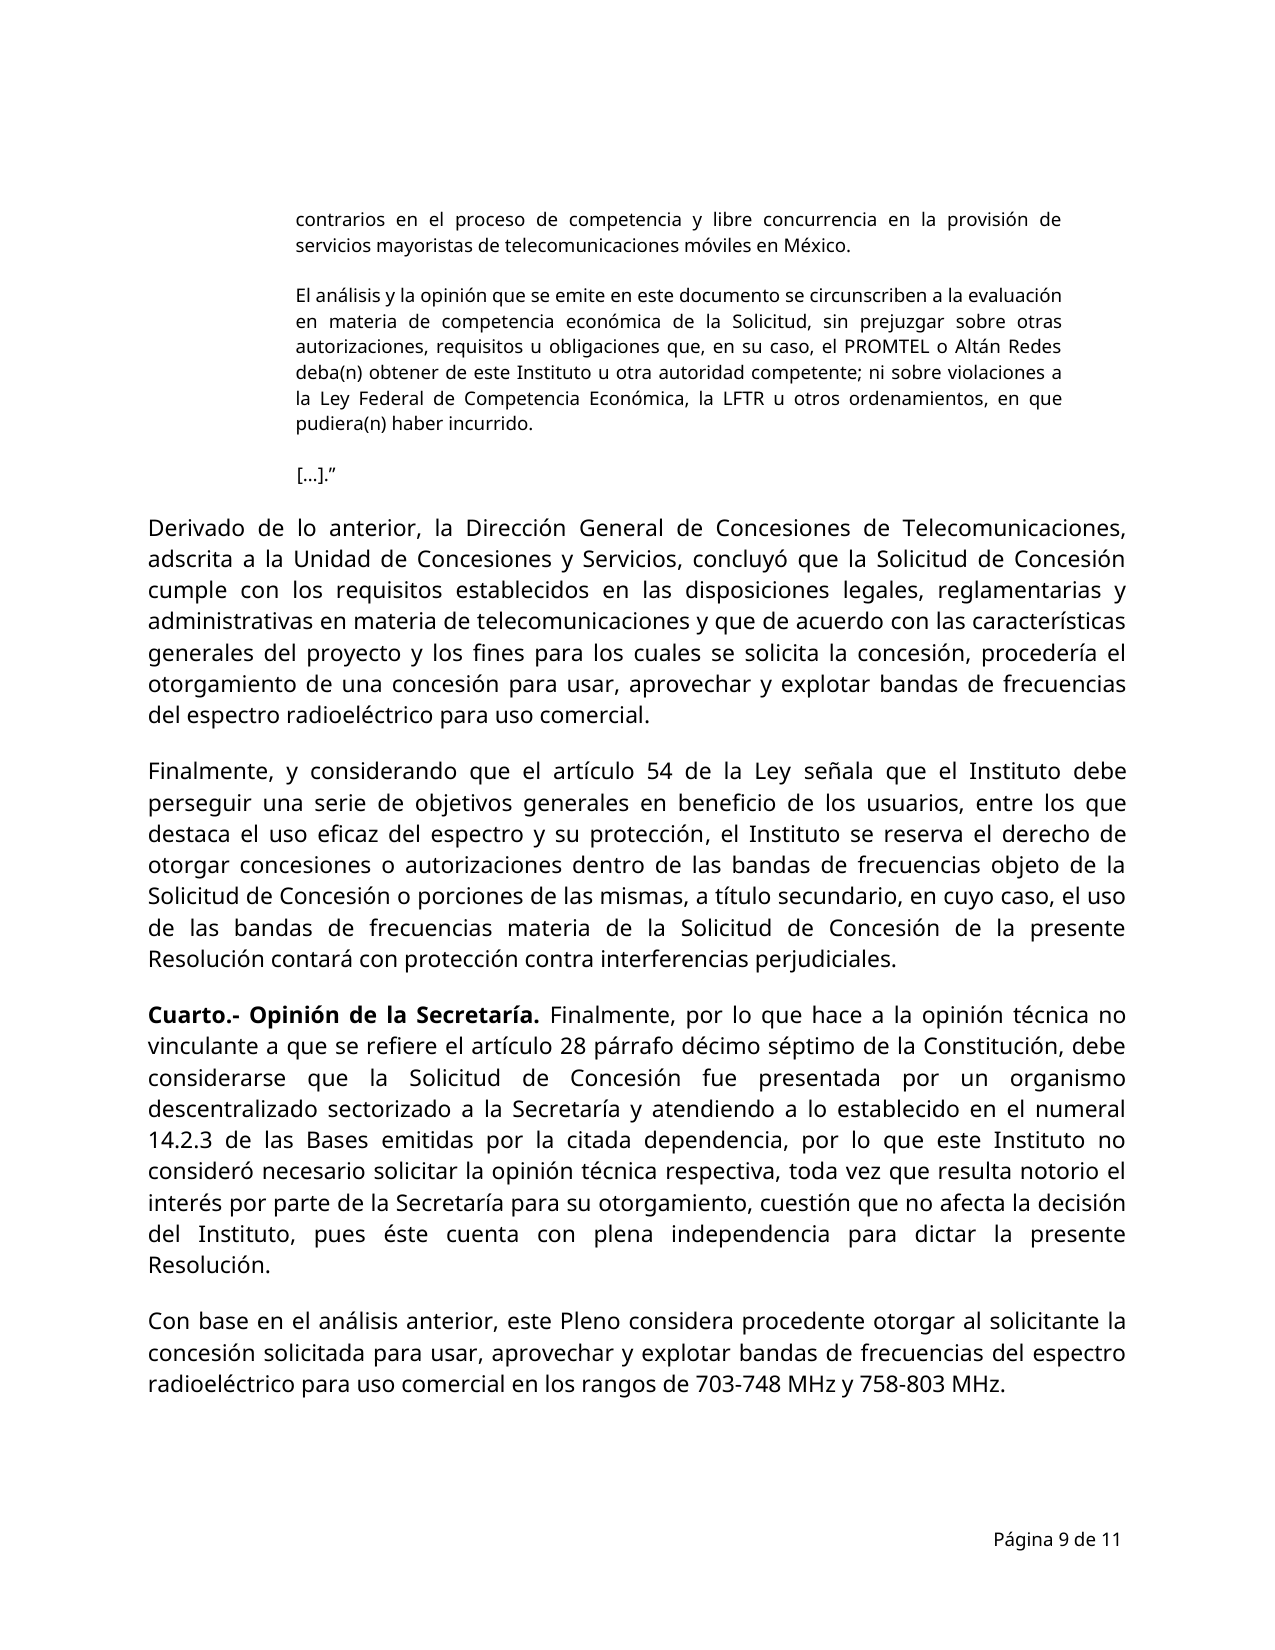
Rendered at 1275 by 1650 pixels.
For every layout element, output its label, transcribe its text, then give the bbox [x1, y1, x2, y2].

text Derivado de lo anterior, la Dirección General de Concesiones de Telecomunicaciones, adscrita a la Unidad de Concesiones y Servicios, concluyó que la Solicitud de Concesión cumple con los requisitos establecidos en las disposiciones legales, reglamentarias y administrativas en materia de telecomunicaciones y que de acuerdo con las características generales del proyecto y los fines para los cuales se solicita la concesión, procedería el otorgamiento de una concesión para usar, aprovechar y explotar bandas de frecuencias del espectro radioeléctrico para uso comercial. [148, 511, 1127, 730]
text Cuarto.- Opinión de la Secretaría. Finalmente, por lo que hace a la opinión técnica no vinculante a que se refiere el artículo 28 párrafo décimo séptimo de la Constitución, debe considerarse que la Solicitud de Concesión fue presentada por un organismo descentralizado sectorizado a la Secretaría y atendiendo a lo establecido en el numeral 14.2.3 de las Bases emitidas por la citada dependencia, por lo que este Instituto no consideró necesario solicitar la opinión técnica respectiva, toda vez que resulta notorio el interés por parte de la Secretaría para su otorgamiento, cuestión que no afecta la decisión del Instituto, pues éste cuenta con plena independencia para dictar la presente Resolución. [148, 999, 1127, 1280]
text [295, 207, 1063, 258]
text […].” [297, 461, 1063, 486]
text El análisis y la opinión que se emite en este documento se circunscriben a la evaluación en materia de competencia económica de la Solicitud, sin prejuzgar sobre otras autorizaciones, requisitos u obligaciones que, en su caso, el PROMTEL o Altán Redes deba(n) obtener de este Instituto u otra autoridad competente; ni sobre violaciones a la Ley Federal de Competencia Económica, la LFTR u otros ordenamientos, en que pudiera(n) haber incurrido. [295, 283, 1063, 436]
text Finalmente, y considerando que el artículo 54 de la Ley señala que el Instituto debe perseguir una serie de objetivos generales en beneficio de los usuarios, entre los que destaca el uso eficaz del espectro y su protección, el Instituto se reserva el derecho de otorgar concesiones o autorizaciones dentro de las bandas de frecuencias objeto de la Solicitud de Concesión o porciones de las mismas, a título secundario, en cuyo caso, el uso de las bandas de frecuencias materia de la Solicitud de Concesión de la presente Resolución contará con protección contra interferencias perjudiciales. [148, 755, 1127, 974]
text Con base en el análisis anterior, este Pleno considera procedente otorgar al solicitante la concesión solicitada para usar, aprovechar y explotar bandas de frecuencias del espectro radioeléctrico para uso comercial en los rangos de 703-748 MHz y 758-803 MHz. [148, 1305, 1127, 1399]
